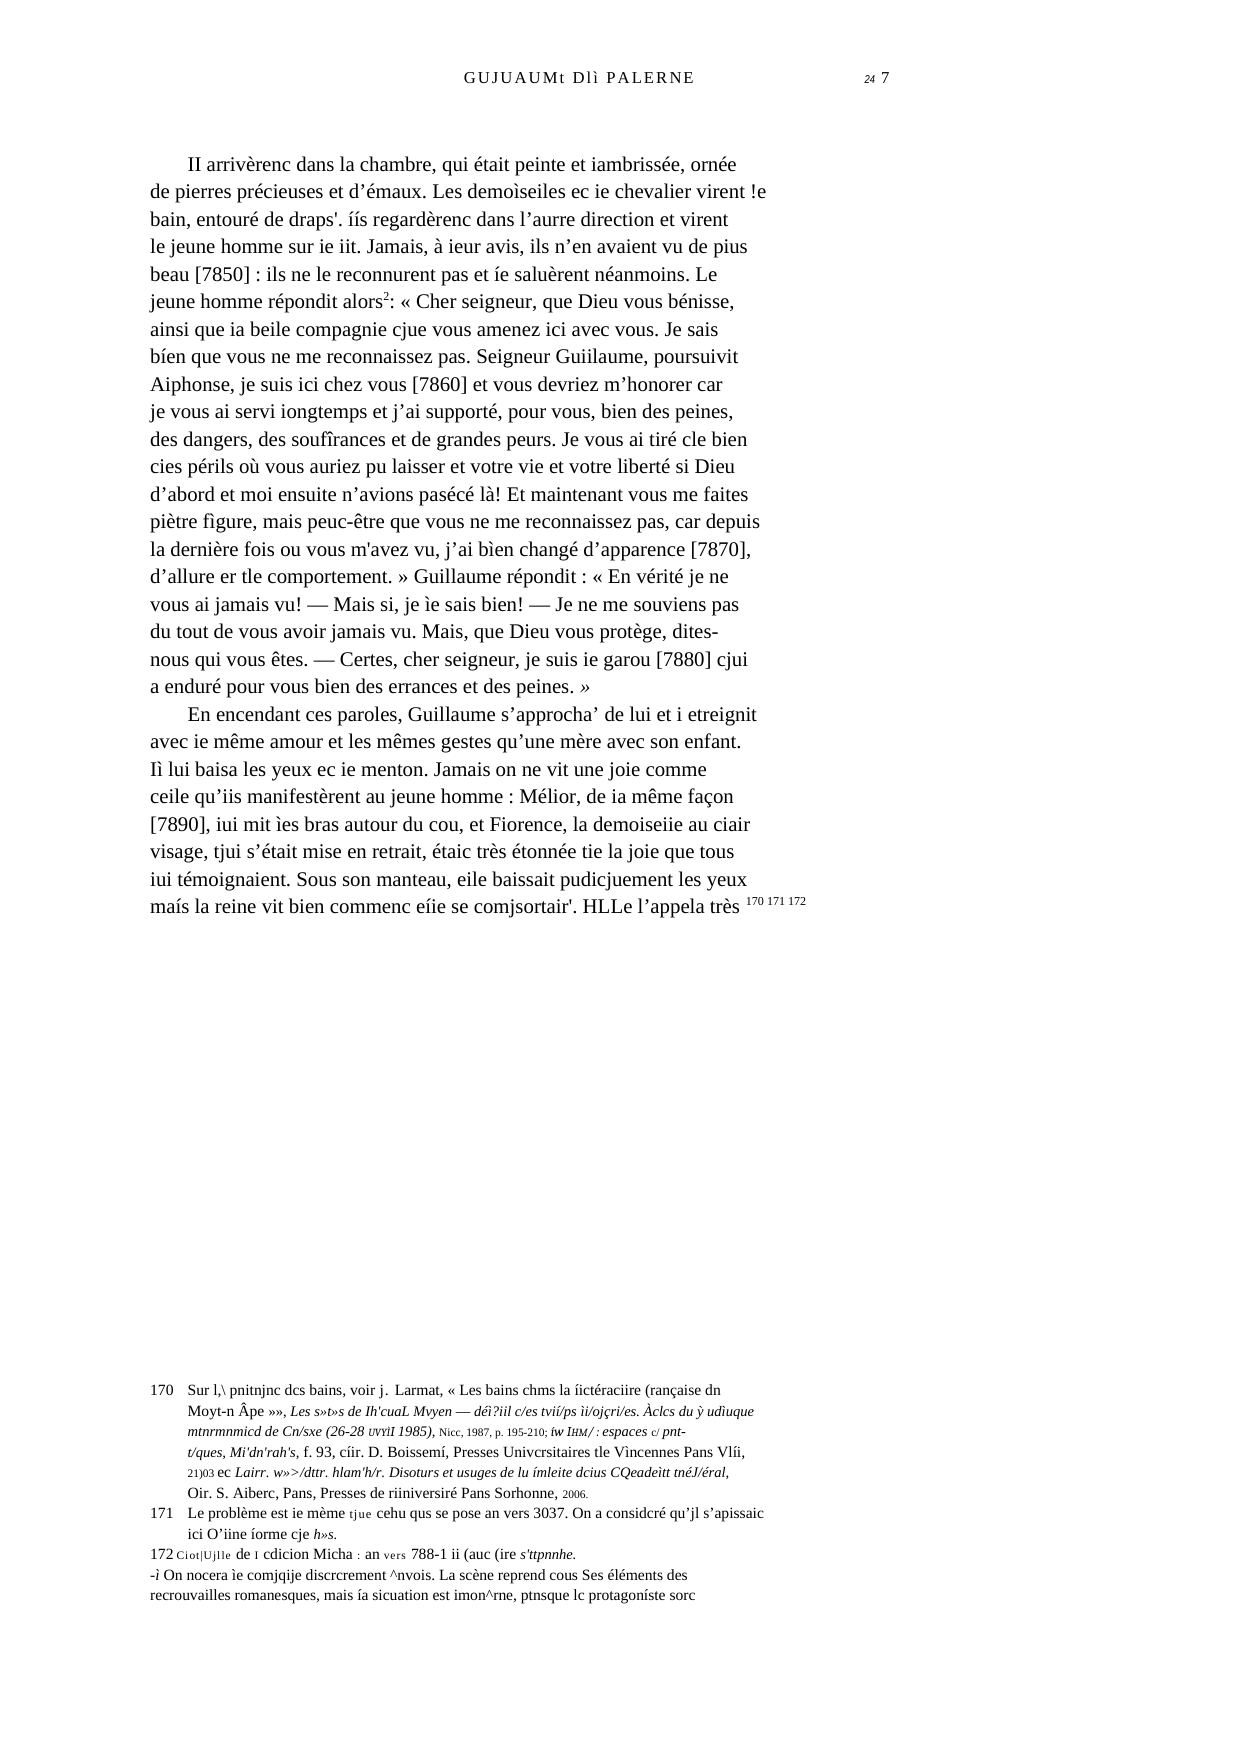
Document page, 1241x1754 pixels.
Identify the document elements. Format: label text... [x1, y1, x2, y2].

text En encendant ces paroles, Guillaume s’approcha’ de lui et i etreignit avec ie même amour et les mêmes gestes qu’une mère avec son enfant. Iì lui baisa les yeux ec ie menton. Jamais on ne vit une joie comme ceile qu’iis manifestèrent au jeune homme : Mélior, de ia même façon [7890], iui mit ìes bras autour du cou, et Fiorence, la demoiseiie au ciair visage, tjui s’était mise en retrait, étaic très étonnée tie la joie que tous iui témoignaient. Sous son manteau, eile baissait pudicjuement les yeux maís la reine vit bien commenc eíie se comjsortair'. HLLe l’appela très [150, 699, 1090, 919]
text II arrivèrenc dans la chambre, qui était peinte et iambrissée, ornée de pierres précieuses et d’émaux. Les demoìseiles ec ie chevalier virent !e bain, entouré de draps'. íís regardèrenc dans l’aurre direction et virent le jeune homme sur ie iit. Jamais, à ieur avis, ils n’en avaient vu de pius beau [7850] : ils ne le reconnurent pas et íe saluèrent néanmoins. Le jeune homme répondit alors2: « Cher seigneur, que Dieu vous bénisse, ainsi que ia beile compagnie cjue vous amenez ici avec vous. Je sais bíen que vous ne me reconnaissez pas. Seigneur Guiilaume, poursuivit Aiphonse, je suis ici chez vous [7860] et vous devriez m’honorer car je vous ai servi iongtemps et j’ai supporté, pour vous, bien des peines, des dangers, des soufîrances et de grandes peurs. Je vous ai tiré cle bien cies périls où vous auriez pu laisser et votre vie et votre liberté si Dieu d’abord et moi ensuite n’avions pasécé là! Et maintenant vous me faites piètre fìgure, mais peuc-être que vous ne me reconnaissez pas, car depuis la dernière fois ou vous m'avez vu, j’ai bìen changé d’apparence [7870], d’allure er tle comportement. » Guillaume répondit : « En vérité je ne vous ai jamais vu! — Mais si, je ìe sais bien! — Je ne me souviens pas du tout de vous avoir jamais vu. Mais, que Dieu vous protège, dites- nous qui vous êtes. — Certes, cher seigneur, je suis ie garou [7880] cjui a enduré pour vous bien des errances et des peines. » [150, 149, 1090, 699]
